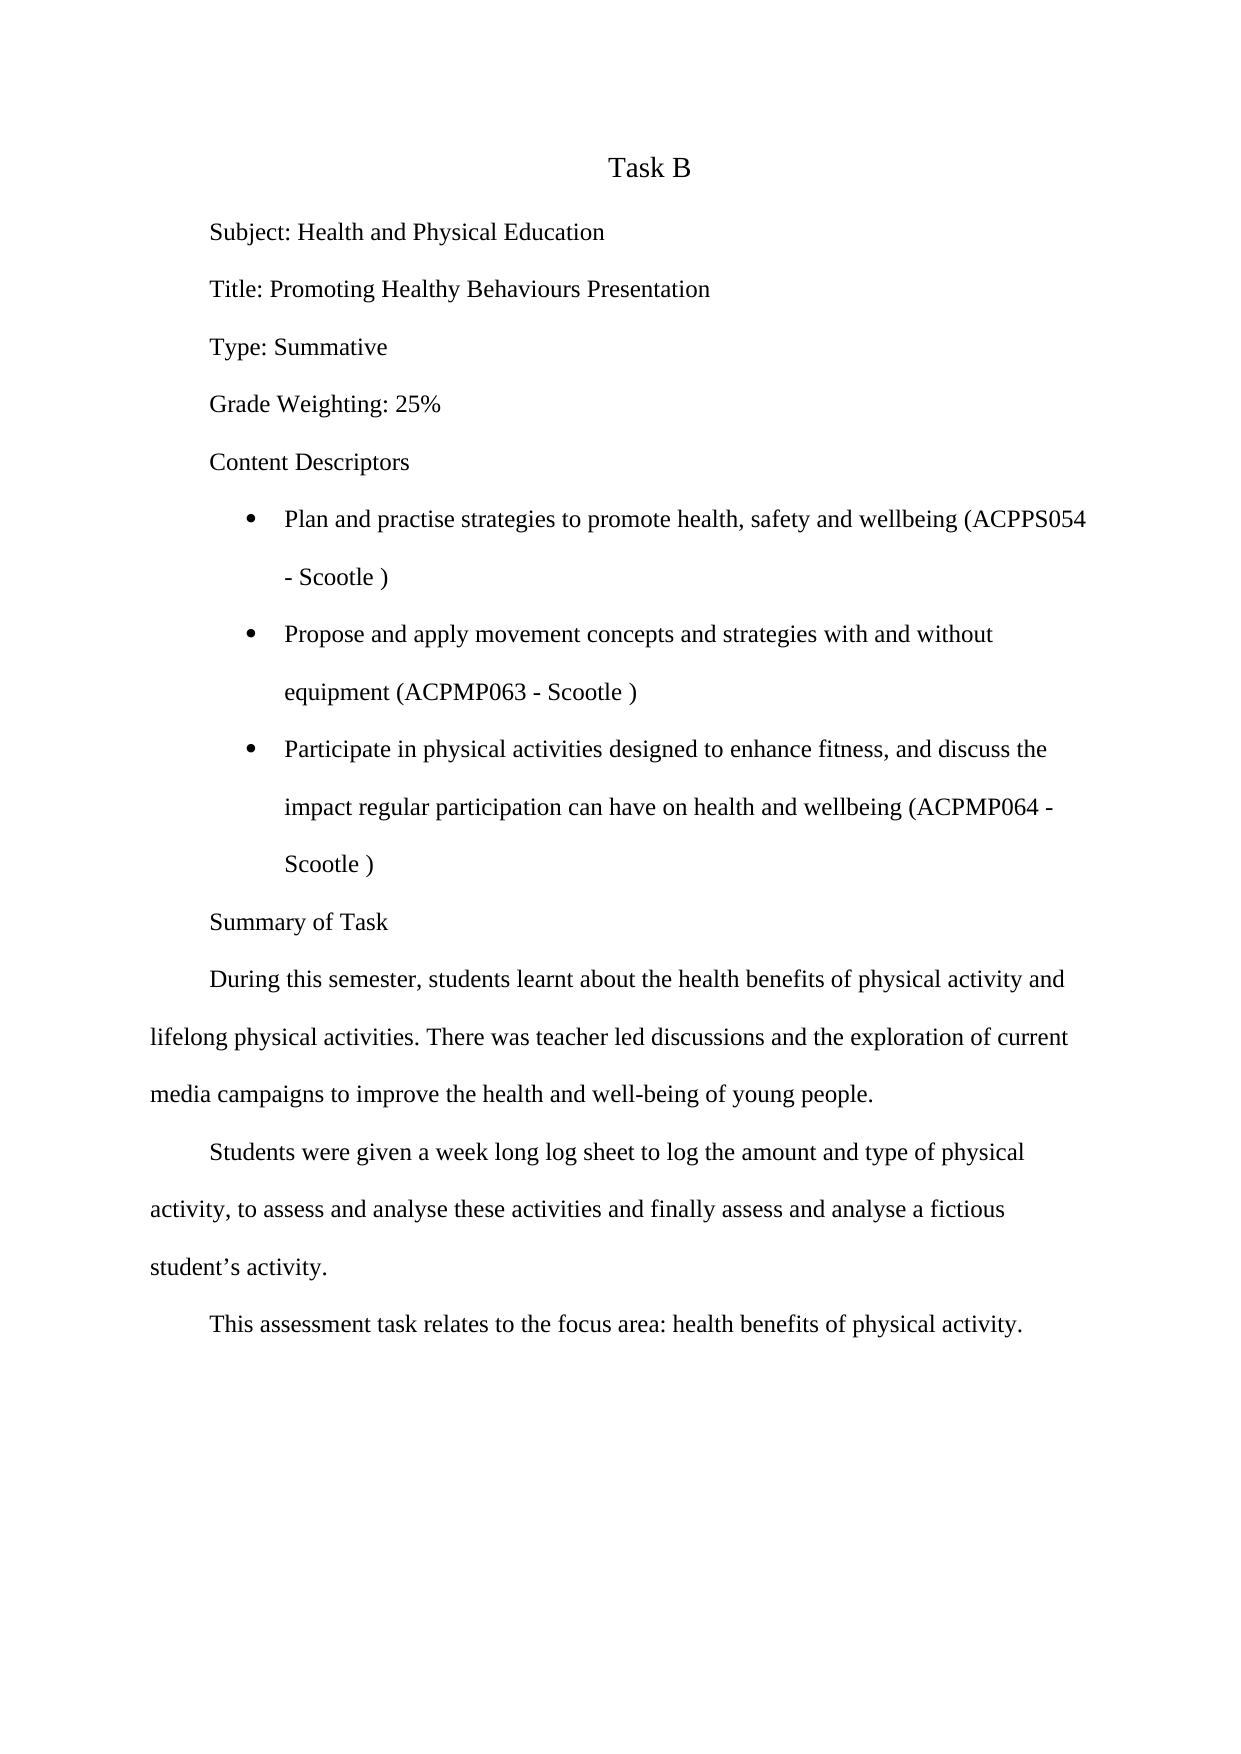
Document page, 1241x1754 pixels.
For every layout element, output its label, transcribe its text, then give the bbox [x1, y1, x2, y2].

text This assessment task relates to the focus area: health benefits of physical activity. [150, 1309, 1090, 1338]
text Grade Weighting: 25% [150, 389, 1090, 418]
text Summary of Task [150, 907, 1090, 936]
text Subject: Health and Physical Education [150, 217, 1090, 246]
list Participate in physical activities designed to enhance fitness, and discuss the impact regular participation can have on health and wellbeing (ACPMP064 - Scootle ) [247, 734, 1090, 878]
text Type: Summative [150, 332, 1090, 361]
text Task B [150, 150, 1090, 183]
text Students were given a week long log sheet to log the amount and type of physical activity, to assess and analyse these activities and finally assess and analyse a fictious student’s activity. [150, 1137, 1090, 1281]
text Content Descriptors [150, 447, 1090, 476]
text During this semester, students learnt about the health benefits of physical activity and lifelong physical activities. There was teacher led discussions and the exploration of current media campaigns to improve the health and well-being of young people. [150, 964, 1090, 1108]
text Title: Promoting Healthy Behaviours Presentation [150, 274, 1090, 303]
list Plan and practise strategies to promote health, safety and wellbeing (ACPPS054 - Scootle ) [247, 504, 1090, 591]
list Propose and apply movement concepts and strategies with and without equipment (ACPMP063 - Scootle ) [247, 619, 1090, 706]
